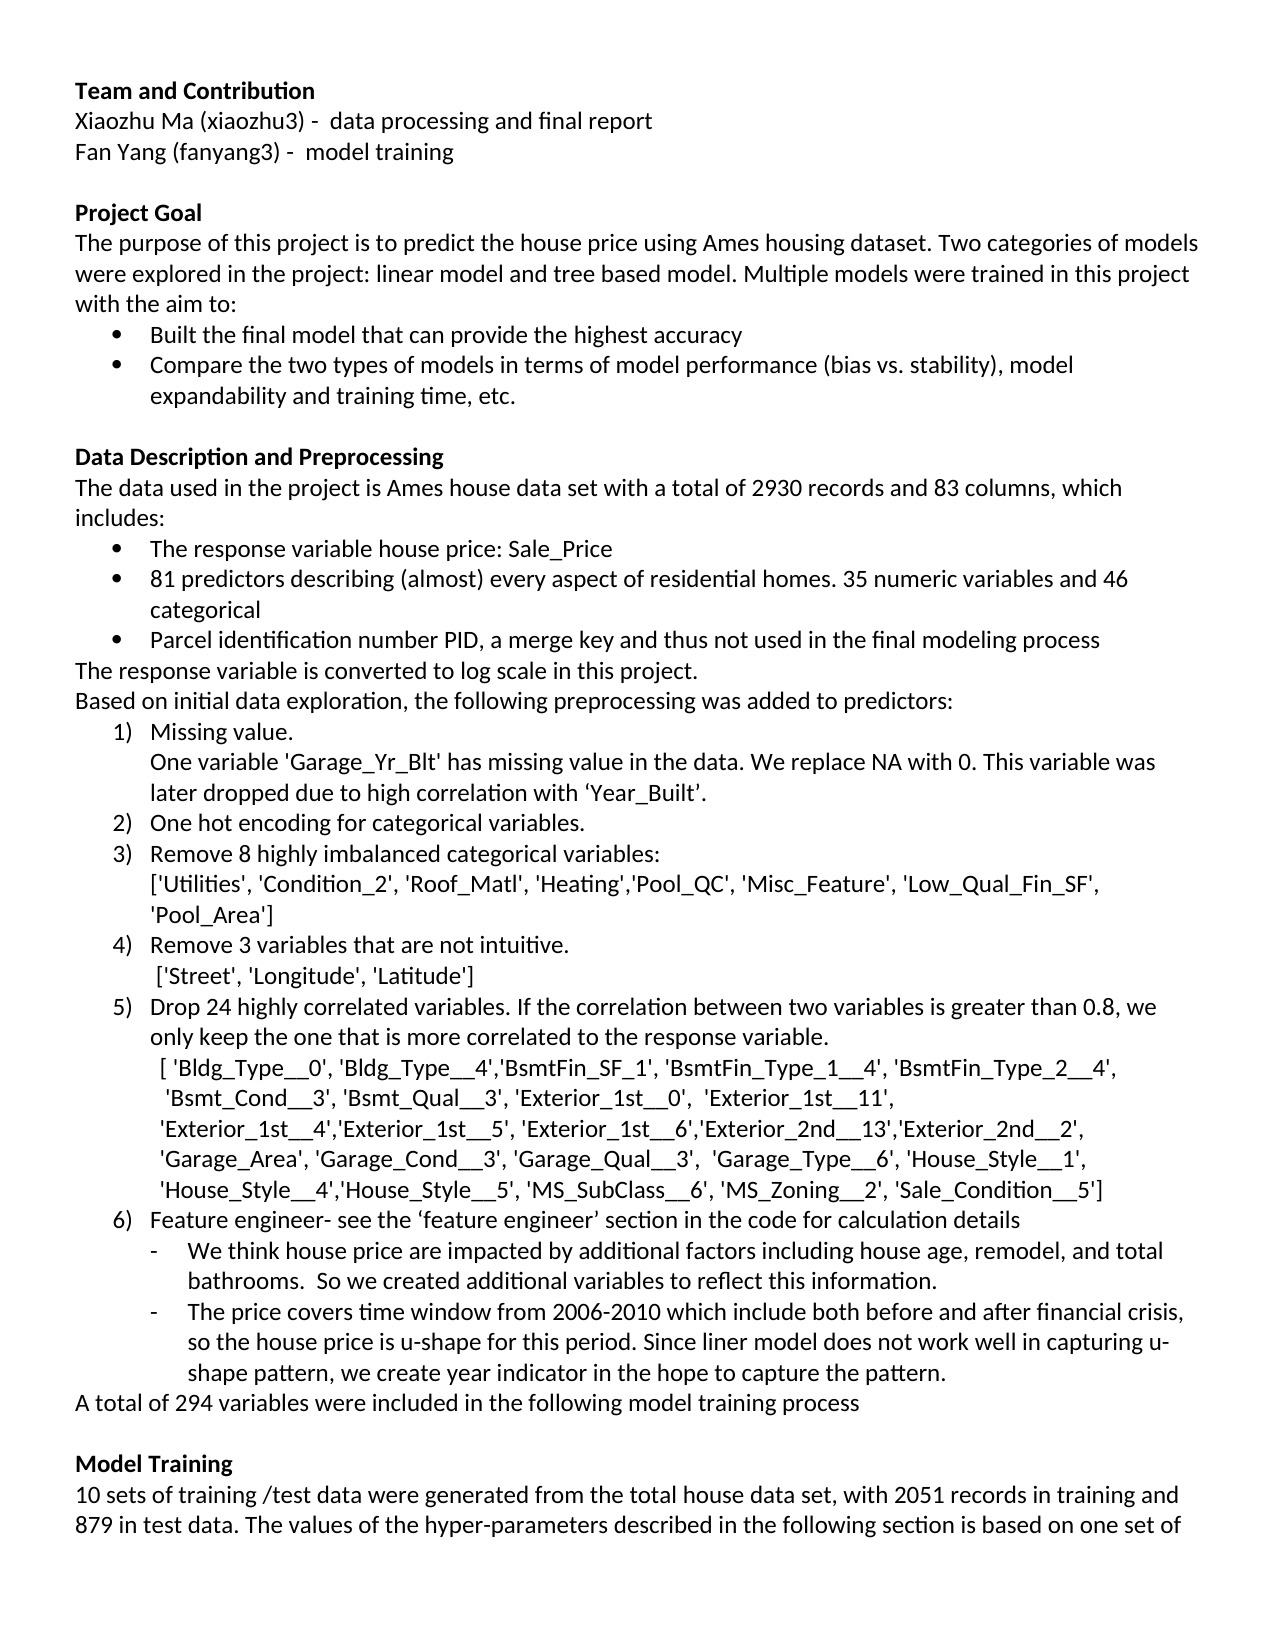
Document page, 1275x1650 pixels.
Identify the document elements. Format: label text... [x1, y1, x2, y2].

text Based on initial data exploration, the following preprocessing was added to predictors: [75, 685, 1200, 716]
text [ 'Bldg_Type__0', 'Bldg_Type__4','BsmtFin_SF_1', 'BsmtFin_Type_1__4', 'BsmtFin_Type_2__4', [159, 1052, 1200, 1082]
list Remove 8 highly imbalanced categorical variables: [112, 838, 1200, 868]
text The response variable is converted to log scale in this project. [75, 655, 1200, 685]
list One hot encoding for categorical variables. [112, 807, 1200, 838]
text Fan Yang (fanyang3) - model training [75, 136, 1200, 167]
list One variable 'Garage_Yr_Blt' has missing value in the data. We replace NA with 0. This variable was later dropped due to high correlation with ‘Year_Built’. [150, 746, 1200, 807]
text Team and Contribution [75, 75, 1200, 106]
list 'Bsmt_Cond__3', 'Bsmt_Qual__3', 'Exterior_1st__0', 'Exterior_1st__11', 'Exterior_1st__4','Exterior_1st__5', 'Exterior_1st__6','Exterior_2nd__13','Exterior_2nd__2', 'Garage_Area', 'Garage_Cond__3', 'Garage_Qual__3', 'Garage_Type__6', 'House_Style__1', 'House_Style__4','House_Style__5', 'MS_SubClass__6', 'MS_Zoning__2', 'Sale_Condition__5'] [159, 1082, 1200, 1204]
text Model Training [75, 1448, 1200, 1479]
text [75, 1479, 1200, 1540]
list 81 predictors describing (almost) every aspect of residential homes. 35 numeric variables and 46 categorical [112, 563, 1200, 624]
text A total of 294 variables were included in the following model training process [75, 1387, 1200, 1418]
list ['Street', 'Longitude', 'Latitude'] [150, 960, 1200, 991]
list Drop 24 highly correlated variables. If the correlation between two variables is greater than 0.8, we only keep the one that is more correlated to the response variable. [112, 991, 1200, 1052]
list Missing value. [112, 716, 1200, 746]
text Project Goal [75, 197, 1200, 228]
list Compare the two types of models in terms of model performance (bias vs. stability), model expandability and training time, etc. [112, 350, 1200, 411]
list Feature engineer- see the ‘feature engineer’ section in the code for calculation details [112, 1204, 1200, 1235]
list Remove 3 variables that are not intuitive. [112, 929, 1200, 960]
text The purpose of this project is to predict the house price using Ames housing dataset. Two categories of models were explored in the project: linear model and tree based model. Multiple models were trained in this project with the aim to: [75, 228, 1200, 319]
text Xiaozhu Ma (xiaozhu3) - data processing and final report [75, 106, 1200, 136]
list Parcel identification number PID, a merge key and thus not used in the final modeling process [112, 624, 1200, 655]
list Built the final model that can provide the highest accuracy [112, 319, 1200, 350]
list ['Utilities', 'Condition_2', 'Roof_Matl', 'Heating','Pool_QC', 'Misc_Feature', 'Low_Qual_Fin_SF', 'Pool_Area'] [150, 868, 1200, 929]
list We think house price are impacted by additional factors including house age, remodel, and total bathrooms. So we created additional variables to reflect this information. [150, 1235, 1200, 1296]
text The data used in the project is Ames house data set with a total of 2930 records and 83 columns, which includes: [75, 472, 1200, 533]
list The price covers time window from 2006-2010 which include both before and after financial crisis, so the house price is u-shape for this period. Since liner model does not work well in capturing u-shape pattern, we create year indicator in the hope to capture the pattern. [150, 1296, 1200, 1387]
list The response variable house price: Sale_Price [112, 533, 1200, 563]
text Data Description and Preprocessing [75, 441, 1200, 472]
